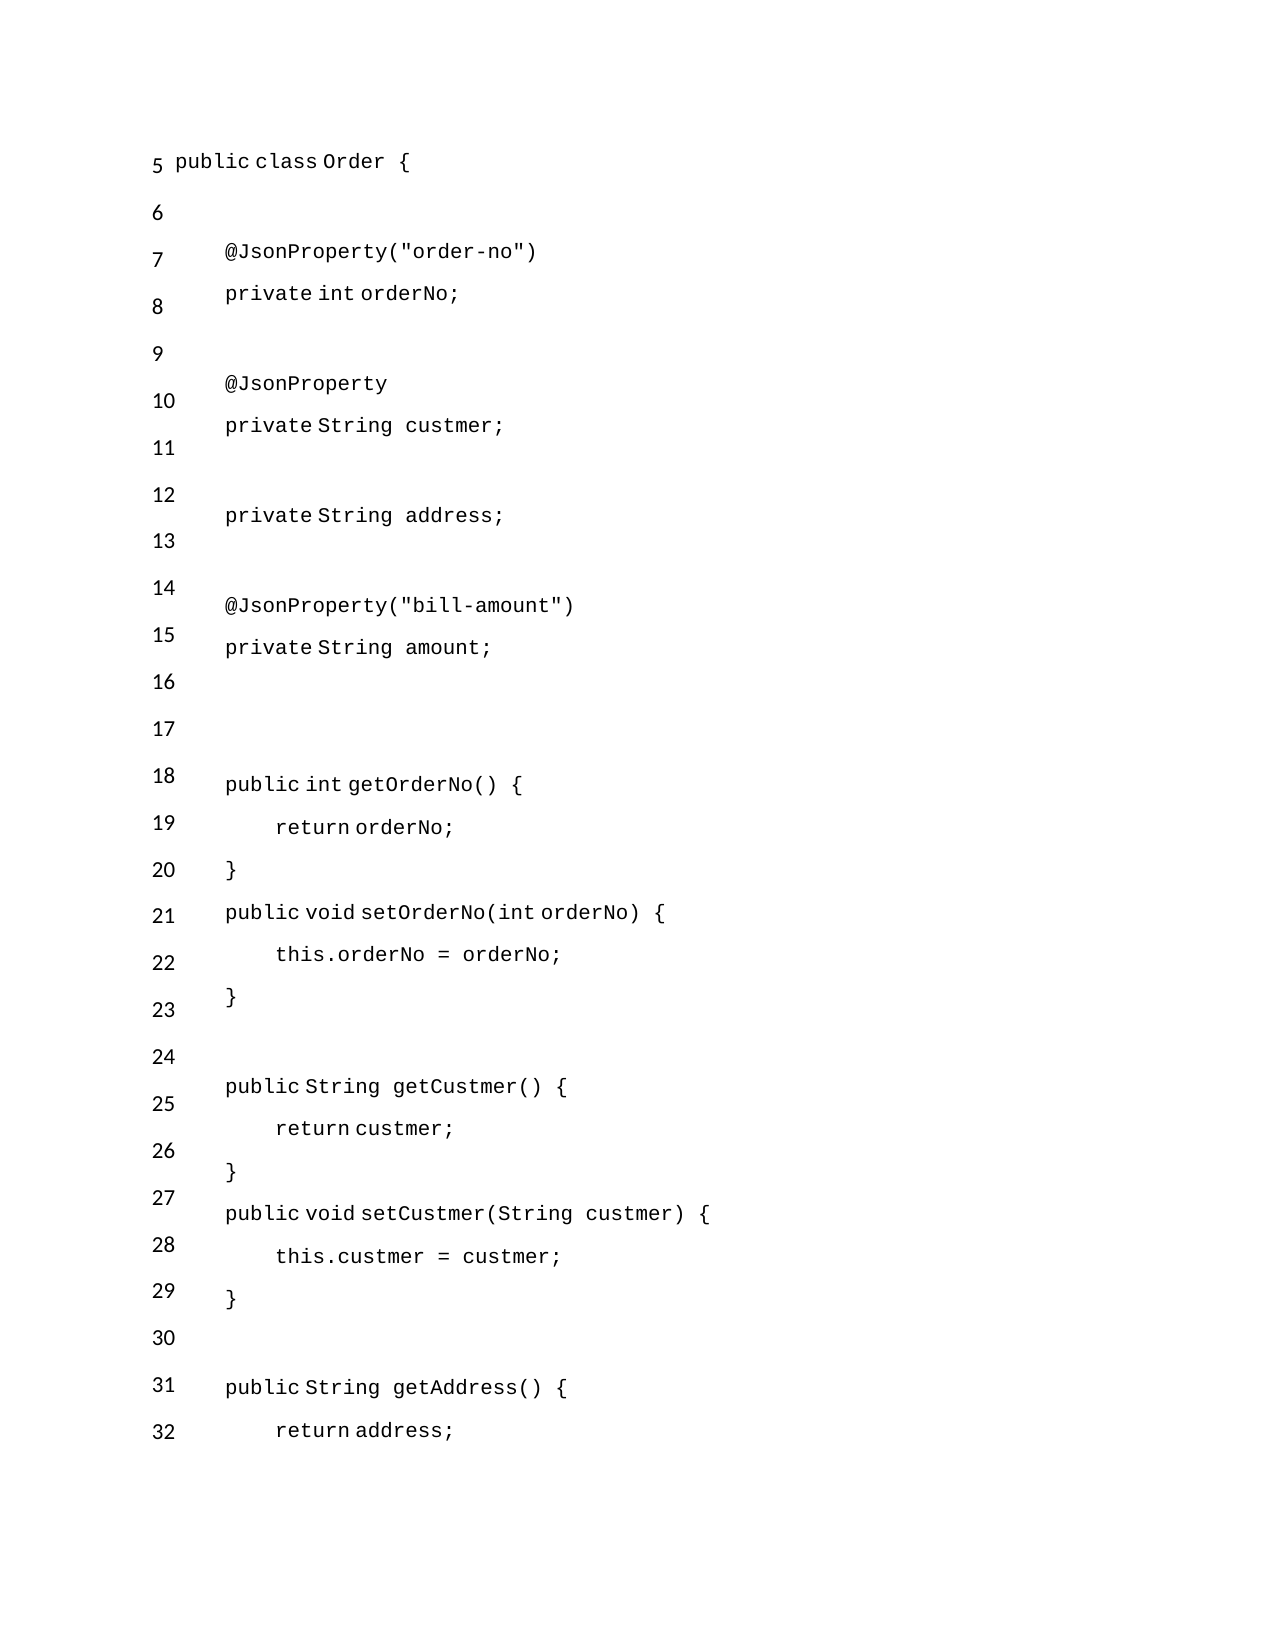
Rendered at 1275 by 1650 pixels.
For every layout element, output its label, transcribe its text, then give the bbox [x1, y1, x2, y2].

table_header ? [150, 150, 801, 1466]
